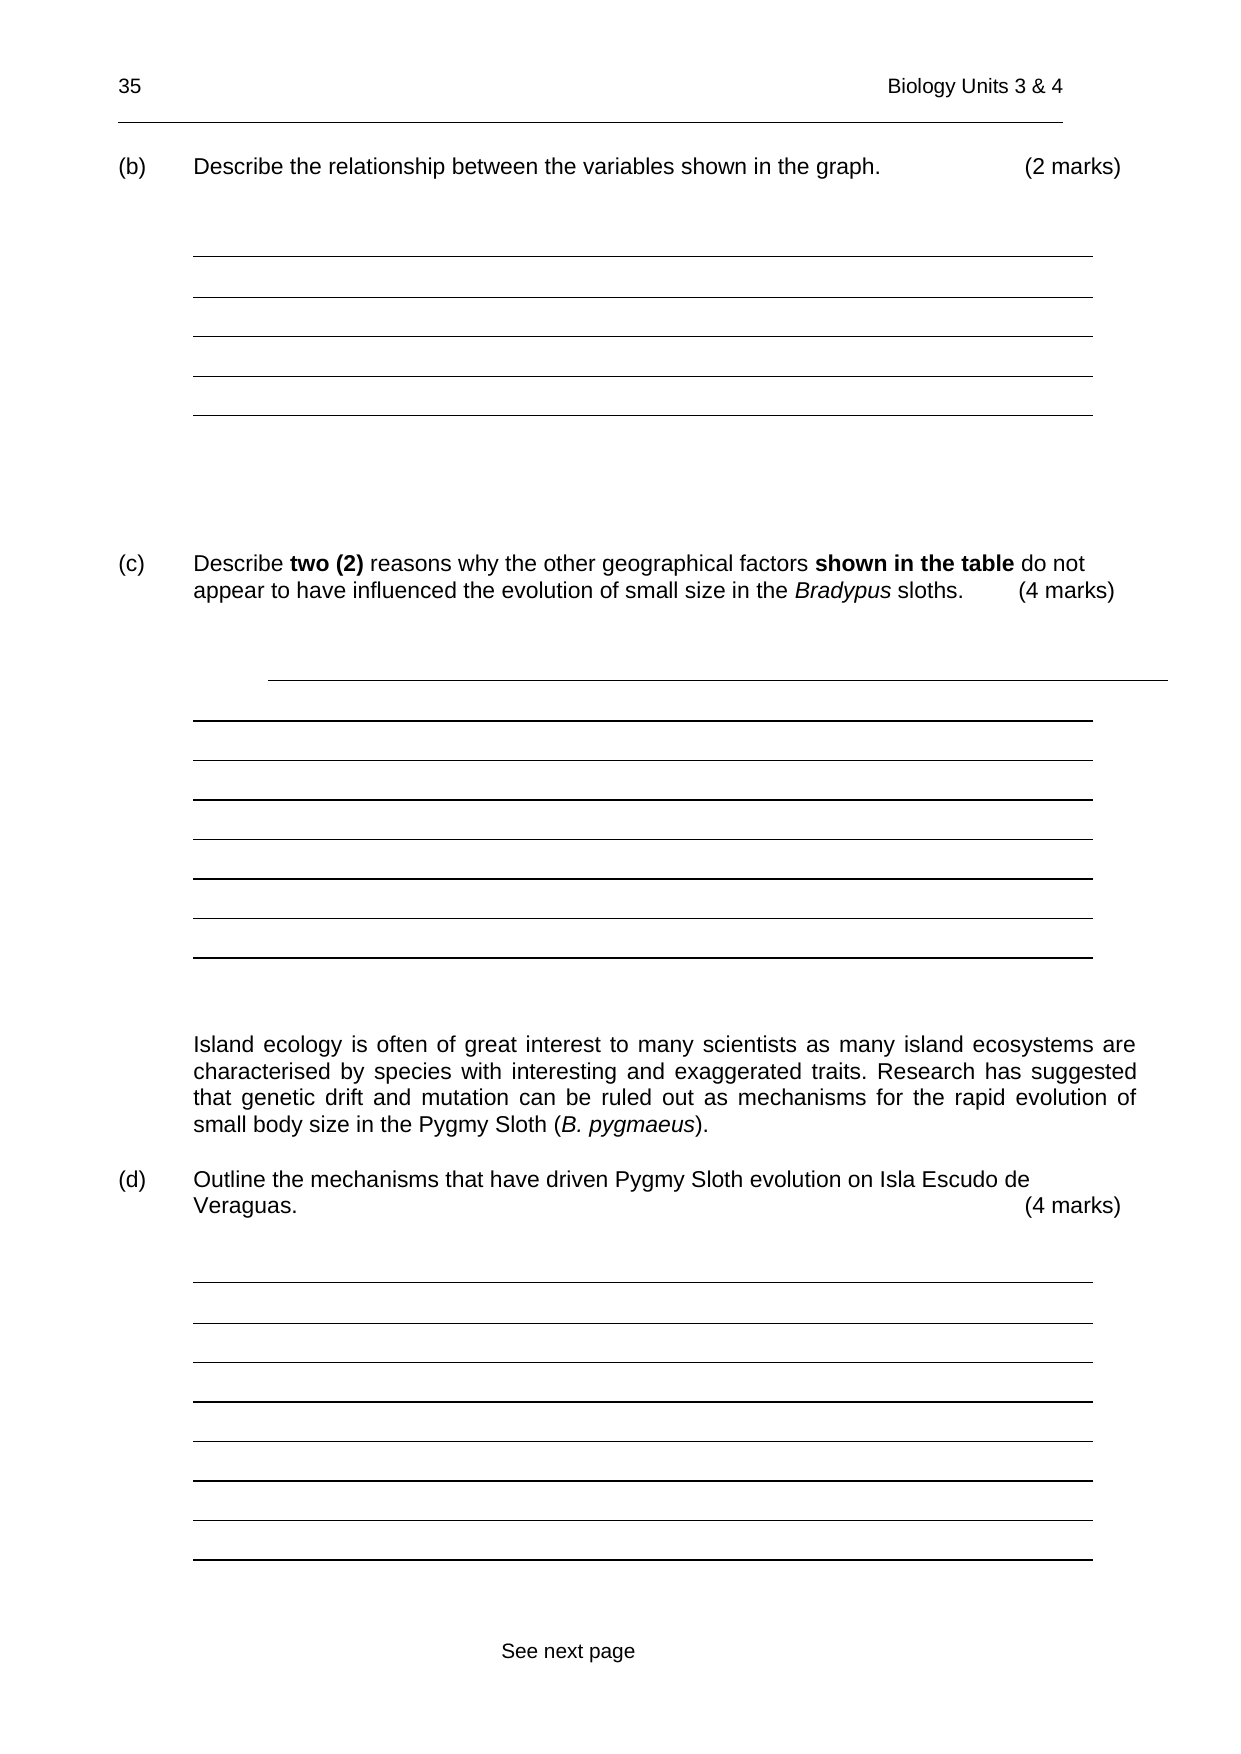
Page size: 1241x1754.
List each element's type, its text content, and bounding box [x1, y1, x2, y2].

text Island ecology is often of great interest to many scientists as many island ecosystems are characterised by species with interesting and exaggerated traits. Research has suggested that genetic drift and mutation can be ruled out as mechanisms for the rapid evolution of small body size in the Pygmy Sloth (B. pygmaeus). [193, 1031, 1138, 1137]
text (b) Describe the relationship between the variables shown in the graph. (2 marks) [118, 153, 1138, 179]
text (c) Describe two (2) reasons why the other geographical factors shown in the table do not appear to have influenced the evolution of small size in the Bradypus sloths. (4 marks) [118, 550, 1138, 603]
text (d) Outline the mechanisms that have driven Pygmy Sloth evolution on Isla Escudo de Veraguas. (4 marks) [118, 1166, 1138, 1218]
